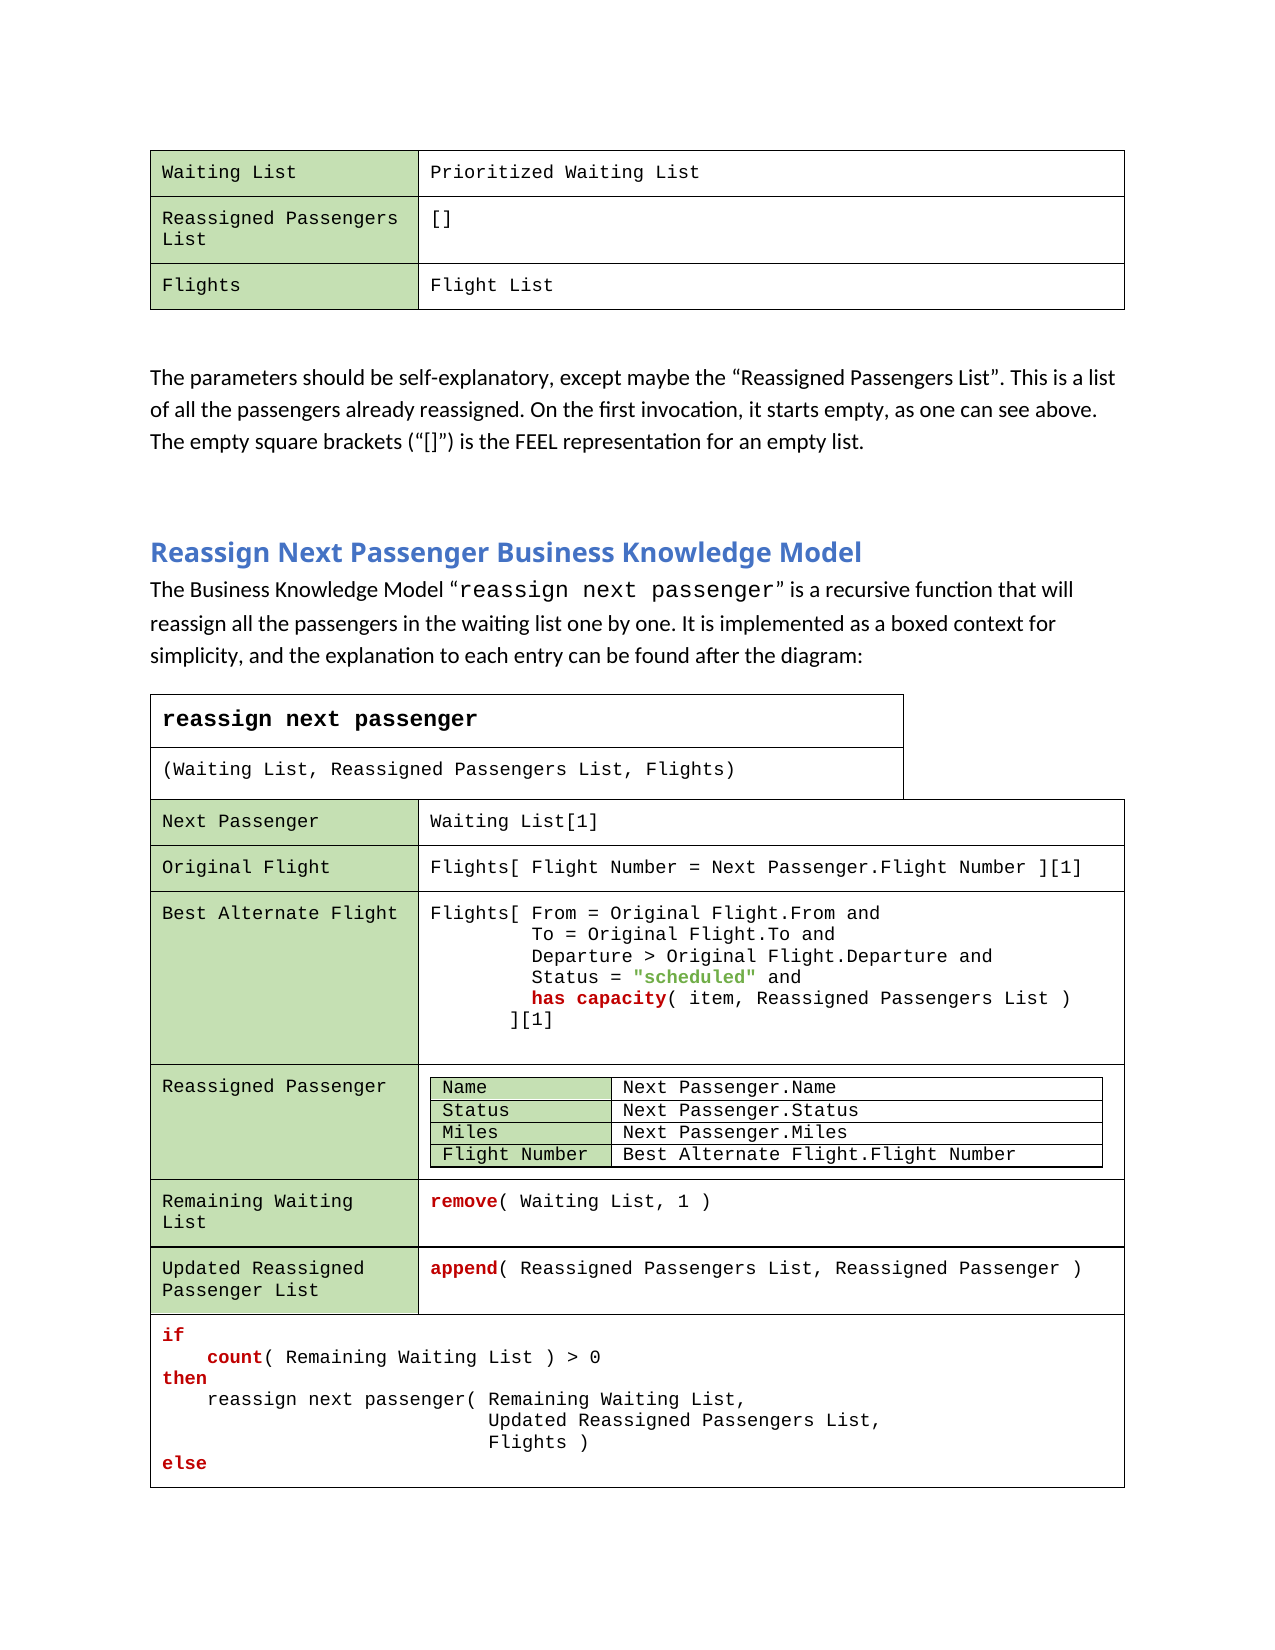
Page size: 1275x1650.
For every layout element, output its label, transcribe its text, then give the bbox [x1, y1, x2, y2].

table_cell Waiting List[1] [419, 800, 1124, 845]
table_cell Remaining Waiting List [151, 1180, 418, 1246]
subtitle Reassign Next Passenger Business Knowledge Model [150, 533, 1125, 570]
table_cell Updated Reassigned Passenger List [151, 1248, 418, 1313]
table_cell Flight List [419, 264, 1124, 309]
table_cell [419, 1065, 1124, 1179]
table_cell Waiting List [151, 151, 418, 196]
table_cell remove( Waiting List, 1 ) [419, 1180, 1124, 1246]
table_cell (Waiting List, Reassigned Passengers List, Flights) [151, 748, 903, 799]
table_cell Next Passenger [151, 800, 418, 845]
text The parameters should be self-explanatory, except maybe the “Reassigned Passengers List”. This is a list of all the passengers already reassigned. On the first invocation, it starts empty, as one can see above. The empty square brackets (“[]”) is the FEEL representation for an empty list. [150, 363, 1125, 455]
table_cell [] [419, 197, 1124, 263]
text The Business Knowledge Model “reassign next passenger” is a recursive function that will reassign all the passengers in the waiting list one by one. It is implemented as a boxed context for simplicity, and the explanation to each entry can be found after the diagram: [150, 576, 1125, 669]
table_cell Original Flight [151, 846, 418, 891]
table_cell append( Reassigned Passengers List, Reassigned Passenger ) [419, 1248, 1124, 1313]
table_cell Prioritized Waiting List [419, 151, 1124, 196]
table_cell Flights[ Flight Number = Next Passenger.Flight Number ][1] [419, 846, 1124, 891]
table_header reassign next passenger [151, 695, 903, 747]
table_cell Best Alternate Flight [151, 892, 418, 1064]
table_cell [151, 1315, 1124, 1487]
table_cell Reassigned Passengers List [151, 197, 418, 263]
table_cell Flights [151, 264, 418, 309]
table_cell Reassigned Passenger [151, 1065, 418, 1179]
table_cell Flights[ From = Original Flight.From and To = Original Flight.To and Departure > Original Flight.Departure and Status = "scheduled" and has capacity( item, Reassigned Passengers List ) ][1] [419, 892, 1124, 1064]
